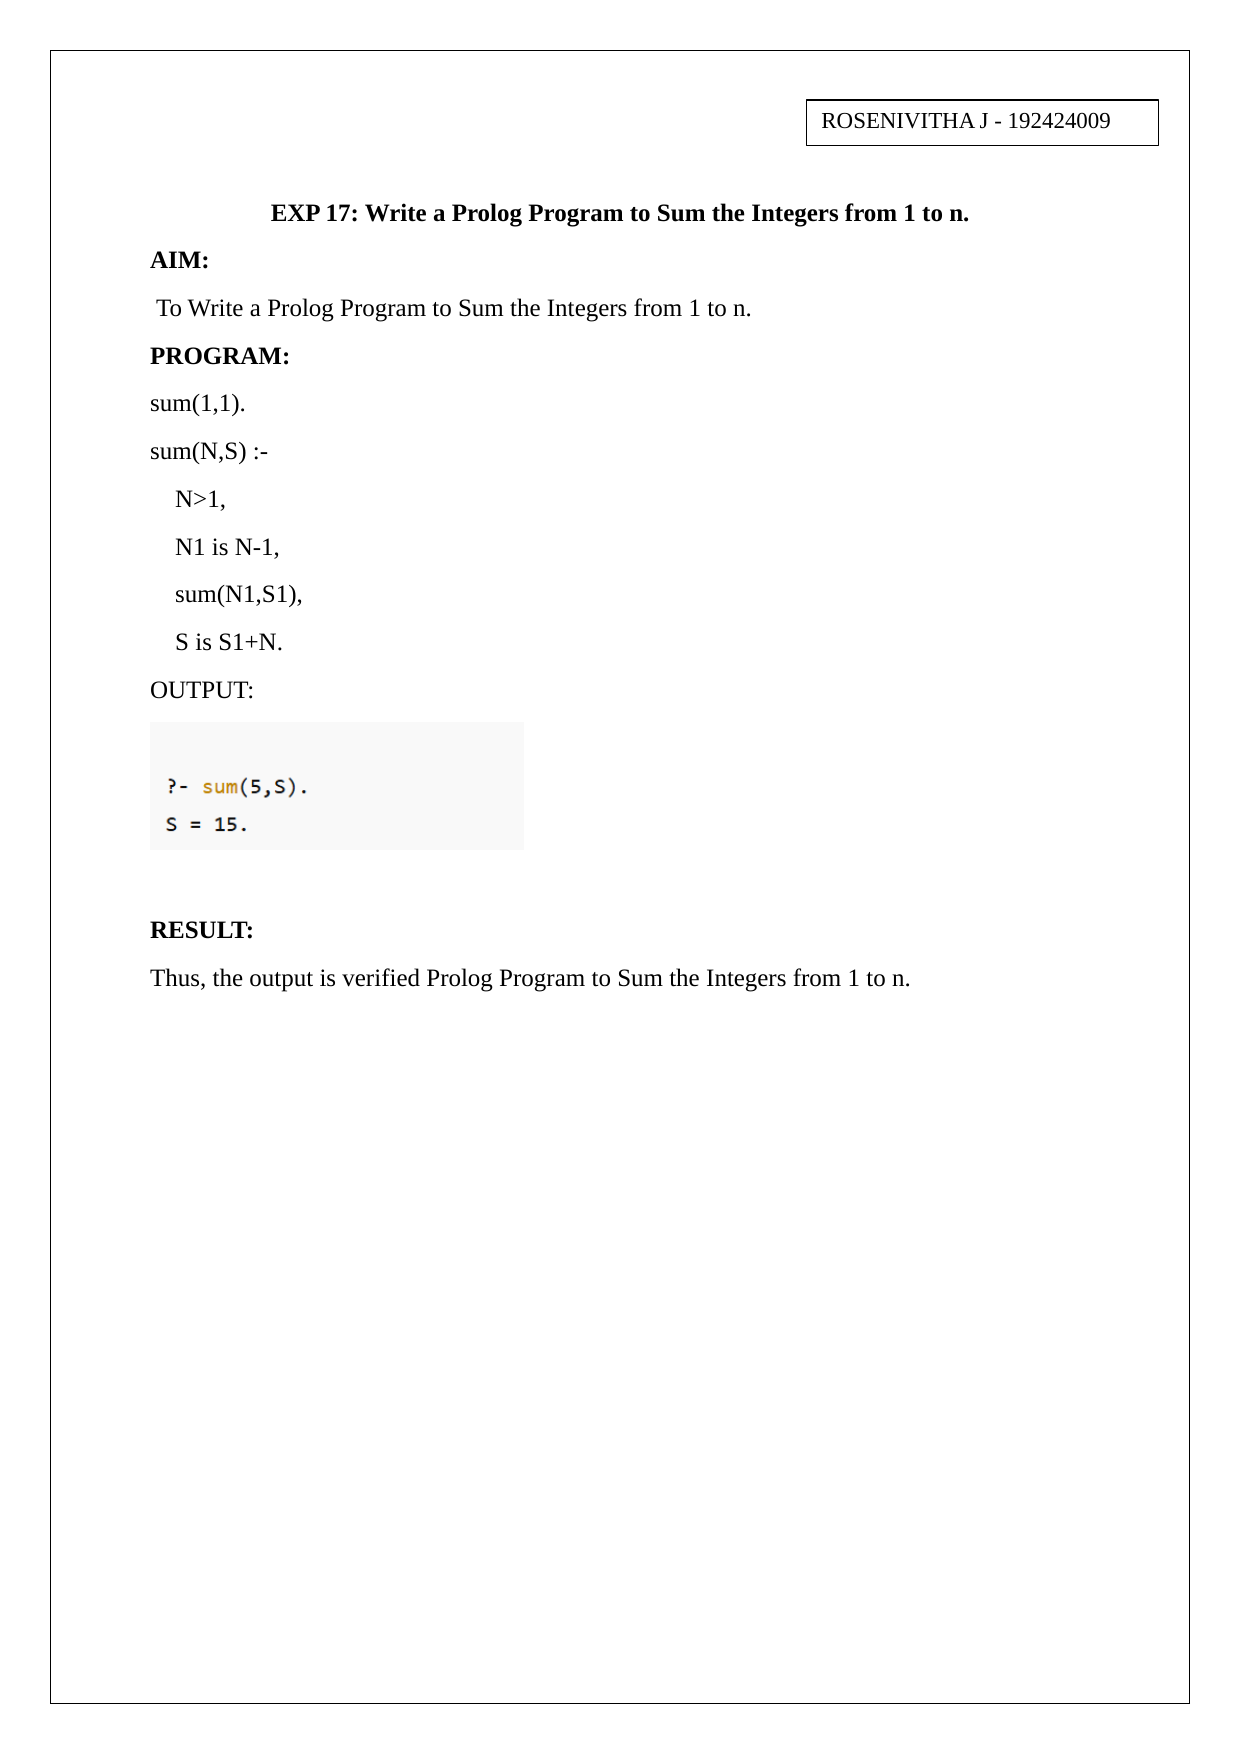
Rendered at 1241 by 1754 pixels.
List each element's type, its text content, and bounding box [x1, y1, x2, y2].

text AIM: [150, 245, 1090, 274]
text N1 is N-1, [150, 532, 1090, 560]
text RESULT: [150, 915, 1090, 944]
picture [150, 722, 524, 850]
text S is S1+N. [150, 627, 1090, 656]
text OUTPUT: [150, 675, 1090, 703]
text sum(1,1). [150, 388, 1090, 417]
text Thus, the output is verified Prolog Program to Sum the Integers from 1 to n. [150, 963, 1090, 992]
text To Write a Prolog Program to Sum the Integers from 1 to n. [150, 293, 1090, 322]
text EXP 17: Write a Prolog Program to Sum the Integers from 1 to n. [150, 198, 1090, 226]
text sum(N,S) :- [150, 436, 1090, 465]
text PROGRAM: [150, 341, 1090, 369]
text sum(N1,S1), [150, 579, 1090, 608]
text N>1, [150, 484, 1090, 513]
